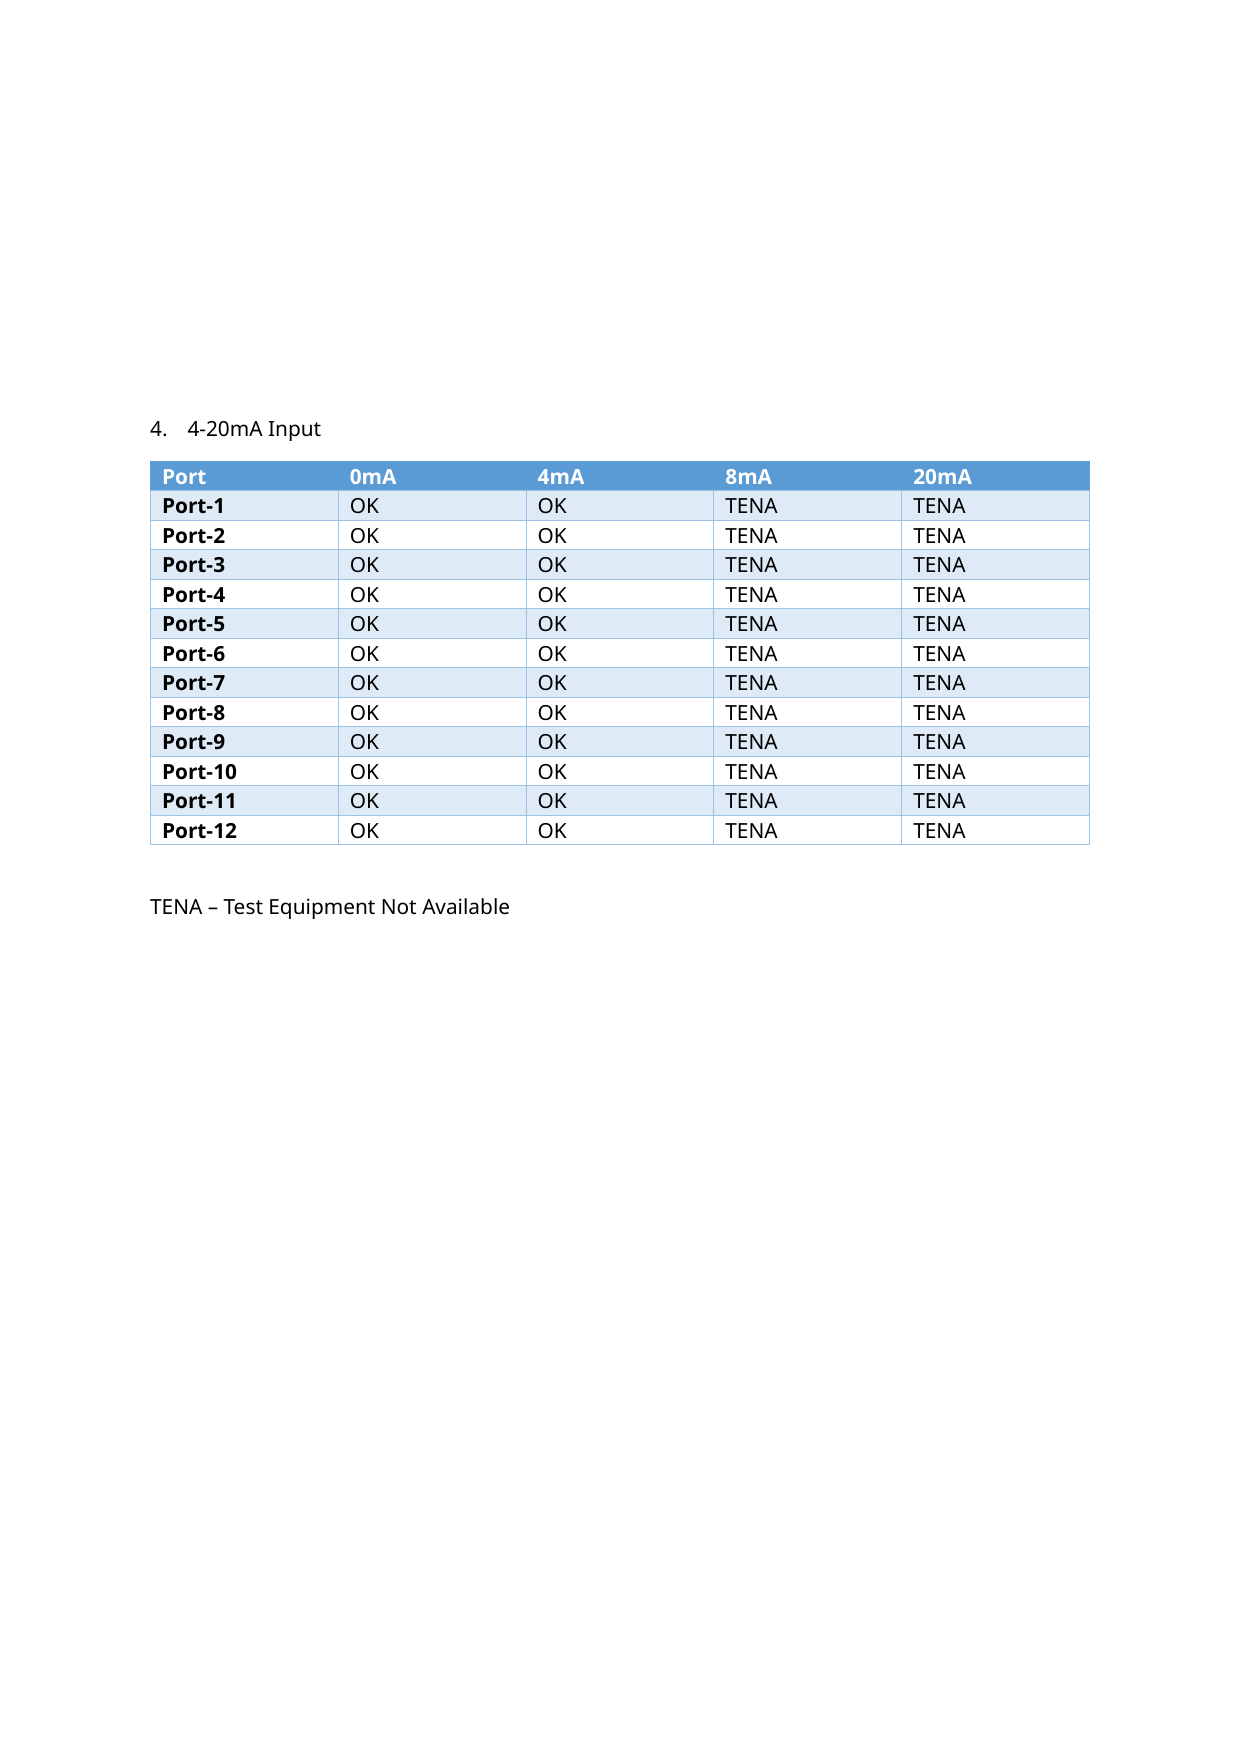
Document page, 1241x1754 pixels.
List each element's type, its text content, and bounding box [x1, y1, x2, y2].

table_cell TENA [902, 727, 1089, 756]
table_cell TENA [714, 698, 901, 726]
table_cell TENA [902, 609, 1089, 638]
table_cell TENA [714, 550, 901, 579]
table_cell Port-12 [151, 816, 338, 844]
table_cell TENA [714, 727, 901, 756]
table_cell OK [527, 580, 713, 608]
table_cell TENA [902, 580, 1089, 608]
table_cell OK [339, 491, 526, 520]
table_cell TENA [902, 668, 1089, 697]
table_cell TENA [902, 550, 1089, 579]
table_cell OK [339, 727, 526, 756]
table_cell OK [339, 521, 526, 549]
table_cell OK [527, 491, 713, 520]
table_cell Port-5 [151, 609, 338, 638]
table_cell Port-10 [151, 757, 338, 785]
table_cell OK [339, 609, 526, 638]
table_header 8mA [714, 462, 901, 490]
table_cell TENA [902, 757, 1089, 785]
table_cell TENA [902, 816, 1089, 844]
table_cell TENA [714, 757, 901, 785]
table_cell OK [339, 698, 526, 726]
table_cell TENA [714, 609, 901, 638]
table_cell Port-6 [151, 639, 338, 667]
table_cell TENA [714, 668, 901, 697]
table_cell Port-9 [151, 727, 338, 756]
table_cell OK [527, 816, 713, 844]
table_cell TENA [714, 580, 901, 608]
table_cell Port-2 [151, 521, 338, 549]
table_cell Port-8 [151, 698, 338, 726]
table_cell TENA [902, 786, 1089, 815]
table_cell TENA [714, 491, 901, 520]
table_cell TENA [714, 521, 901, 549]
table_cell OK [339, 580, 526, 608]
table_header 4mA [527, 462, 713, 490]
table_cell TENA [902, 521, 1089, 549]
list 4-20mA Input [150, 414, 1090, 442]
table_cell OK [527, 786, 713, 815]
table_cell TENA [902, 698, 1089, 726]
table_cell OK [527, 609, 713, 638]
table_cell TENA [902, 491, 1089, 520]
table_cell Port-1 [151, 491, 338, 520]
table_cell Port-7 [151, 668, 338, 697]
table_cell TENA [714, 786, 901, 815]
text TENA – Test Equipment Not Available [150, 892, 1090, 921]
table_cell OK [527, 668, 713, 697]
table_cell OK [339, 786, 526, 815]
table_cell OK [339, 550, 526, 579]
table_cell OK [527, 698, 713, 726]
table_cell OK [527, 550, 713, 579]
table_cell TENA [714, 639, 901, 667]
table_cell TENA [714, 816, 901, 844]
table_cell Port-4 [151, 580, 338, 608]
table_cell OK [339, 668, 526, 697]
table_cell OK [527, 521, 713, 549]
table_cell OK [527, 639, 713, 667]
table_cell OK [339, 757, 526, 785]
table_header 0mA [339, 462, 526, 490]
table_cell OK [527, 757, 713, 785]
table_cell OK [527, 727, 713, 756]
table_cell Port-3 [151, 550, 338, 579]
table_cell OK [339, 639, 526, 667]
table_cell OK [339, 816, 526, 844]
table_cell TENA [902, 639, 1089, 667]
table_header Port [151, 462, 338, 490]
table_header 20mA [902, 462, 1089, 490]
table_cell Port-11 [151, 786, 338, 815]
